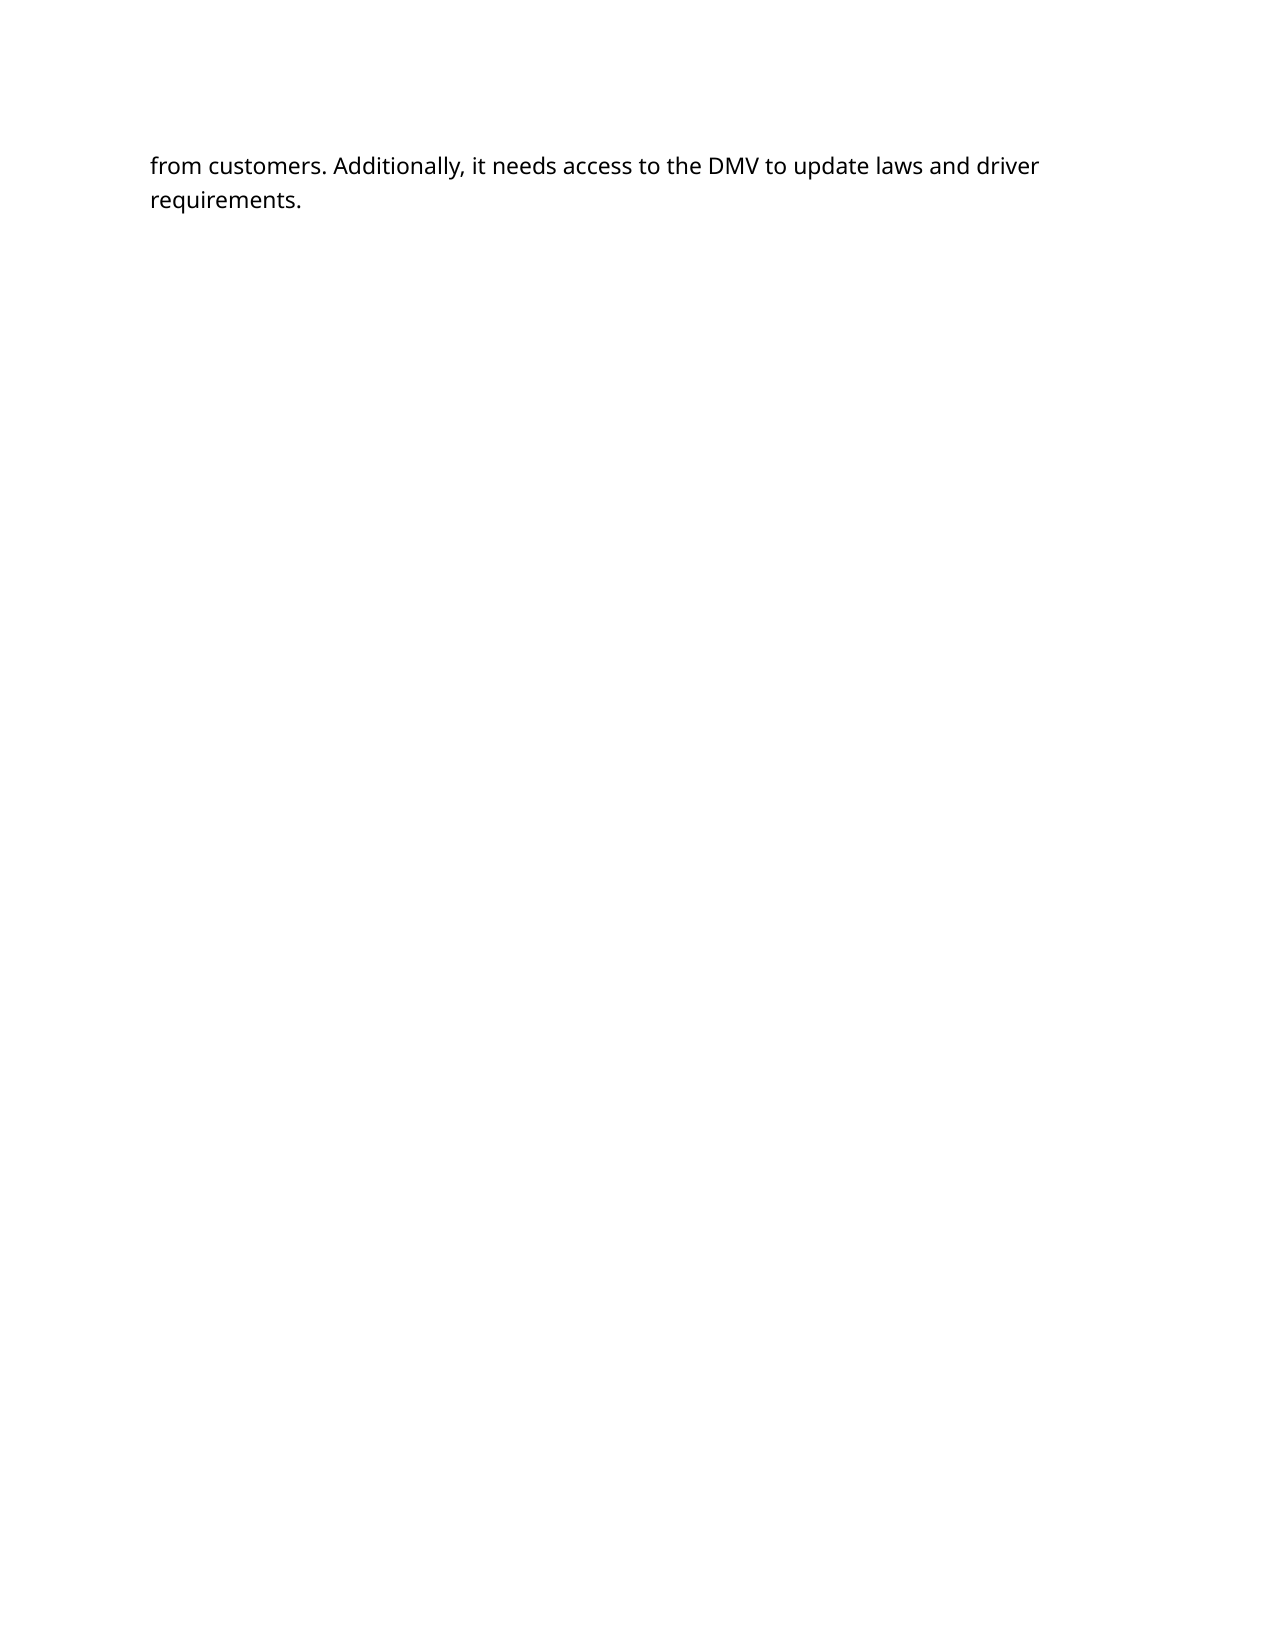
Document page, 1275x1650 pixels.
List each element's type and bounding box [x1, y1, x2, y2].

text [150, 150, 1125, 215]
